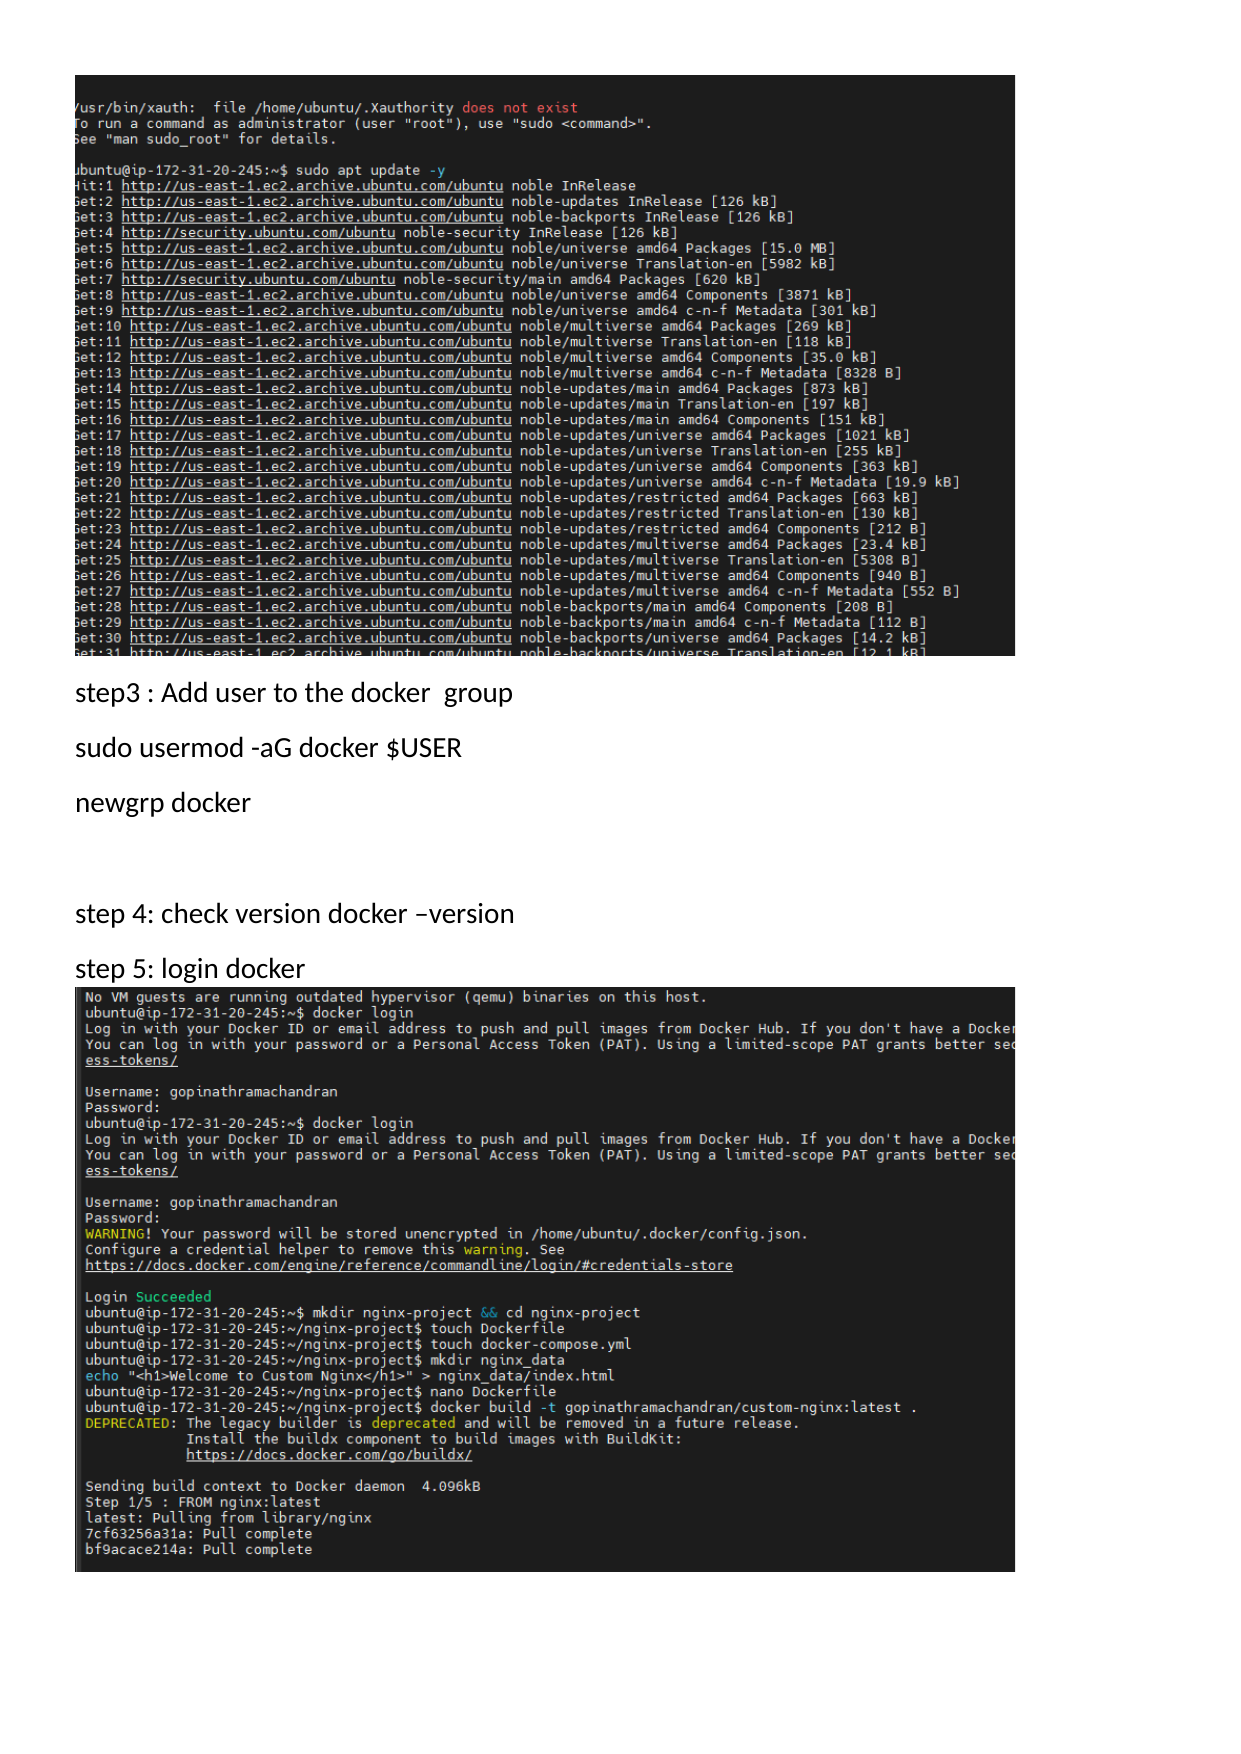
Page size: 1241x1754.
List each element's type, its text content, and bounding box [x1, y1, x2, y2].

text step3 : Add user to the docker group [75, 674, 1165, 710]
text sudo usermod -aG docker $USER [75, 729, 1165, 765]
text step 4: check version docker –version [75, 895, 1165, 930]
picture [75, 75, 1016, 656]
picture [75, 987, 1016, 1572]
text newgrp docker [75, 784, 1165, 820]
